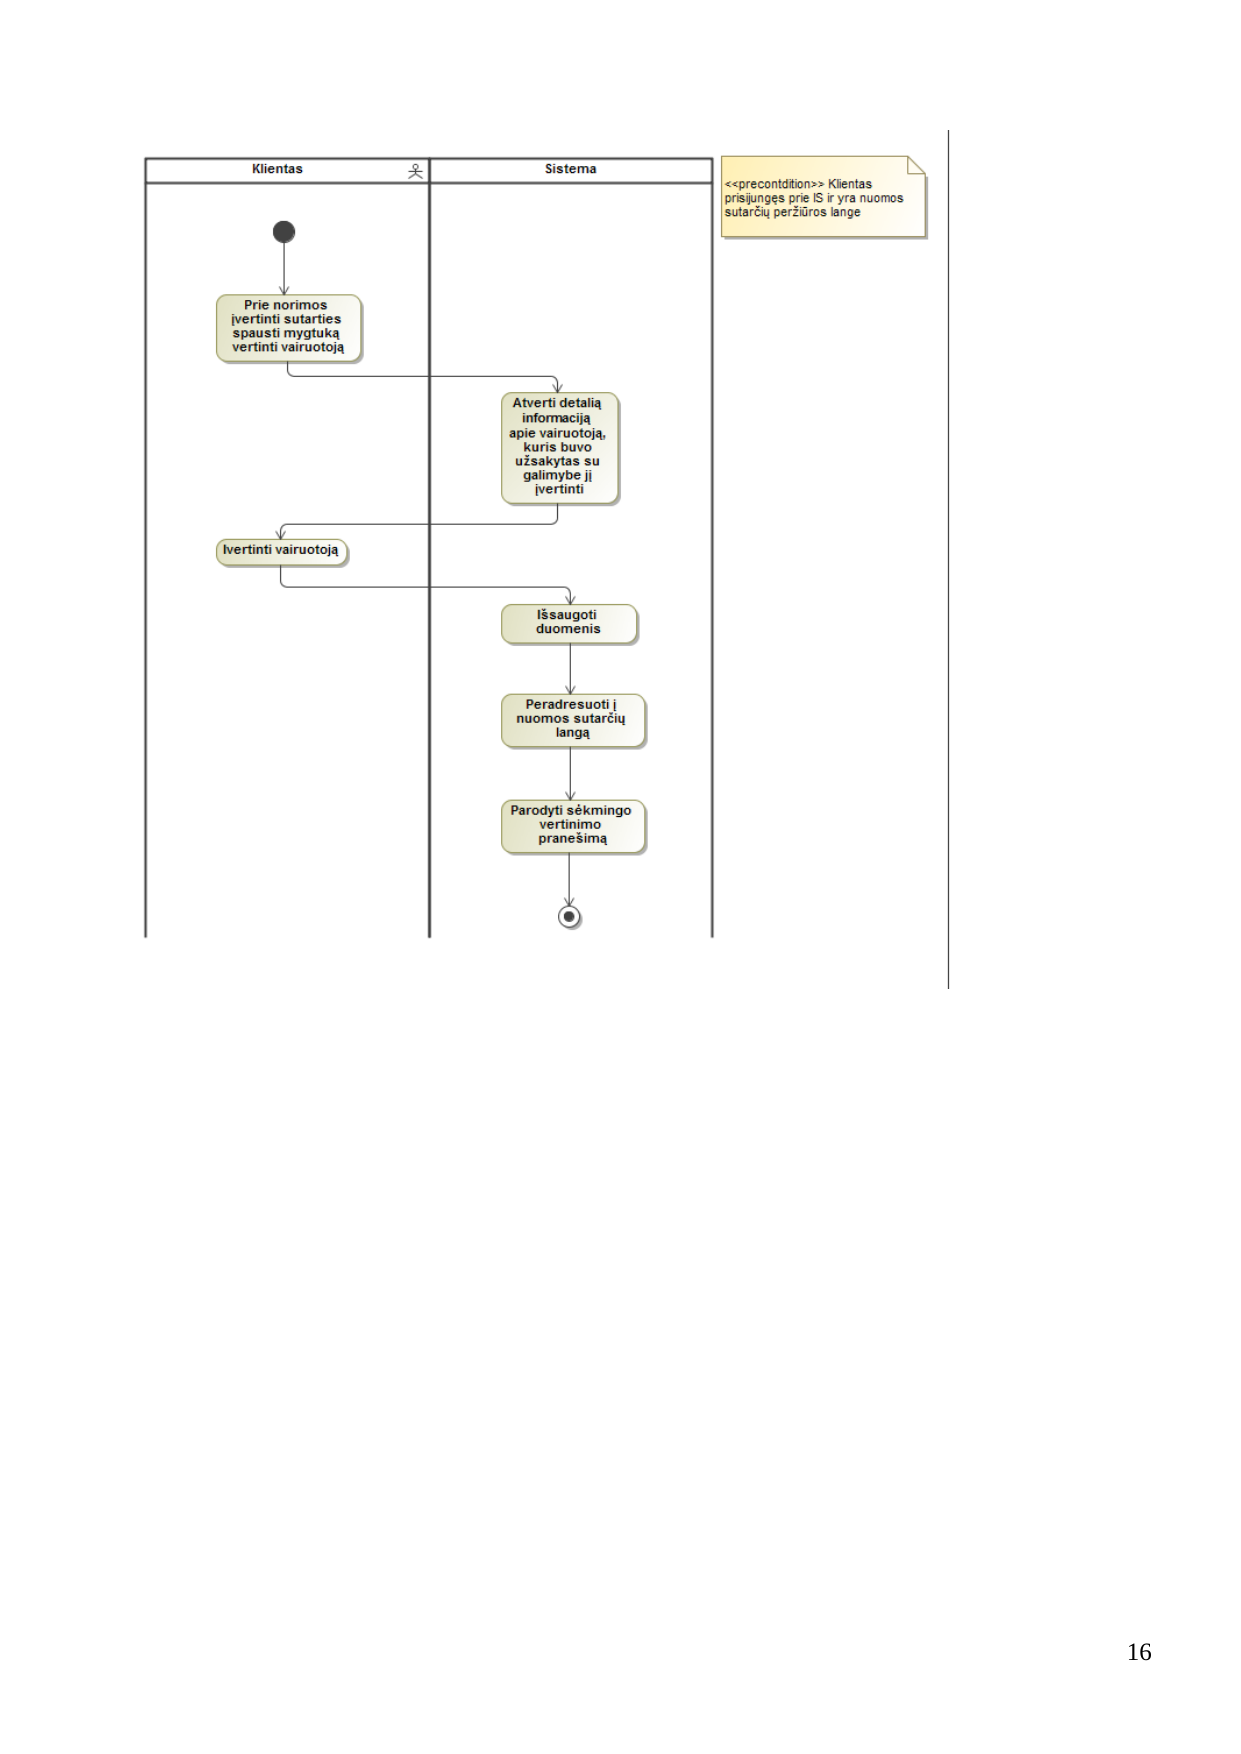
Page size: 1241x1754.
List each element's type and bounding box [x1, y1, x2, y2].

picture [123, 130, 1064, 989]
